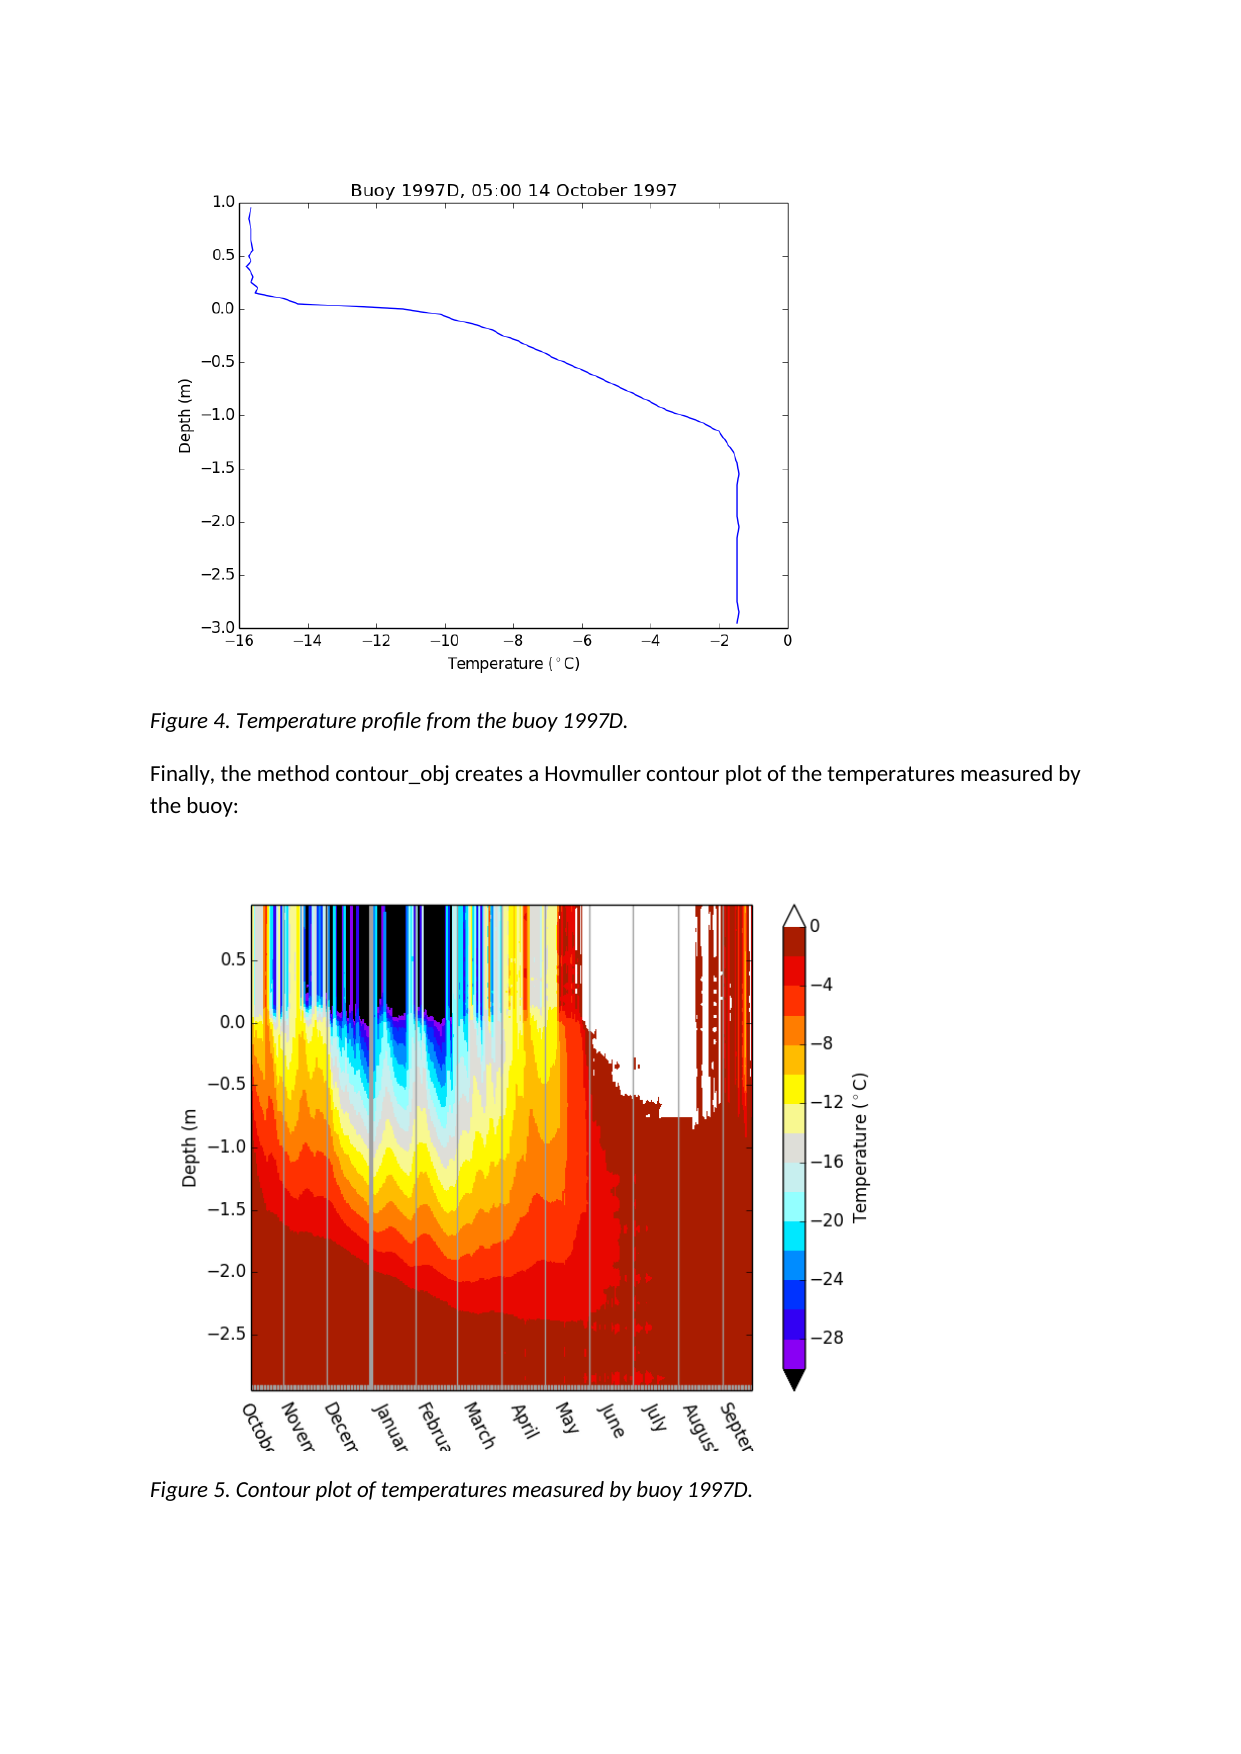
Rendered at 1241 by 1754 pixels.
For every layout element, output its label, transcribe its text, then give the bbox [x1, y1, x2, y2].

picture [150, 150, 858, 681]
text Figure 4. Temperature profile from the buoy 1997D. [150, 706, 1090, 734]
text Finally, the method contour_obj creates a Hovmuller contour plot of the temperatures measured by the buoy: [150, 759, 1090, 819]
text Figure 5. Contour plot of temperatures measured by buoy 1997D. [150, 1475, 1090, 1503]
picture [150, 844, 958, 1451]
